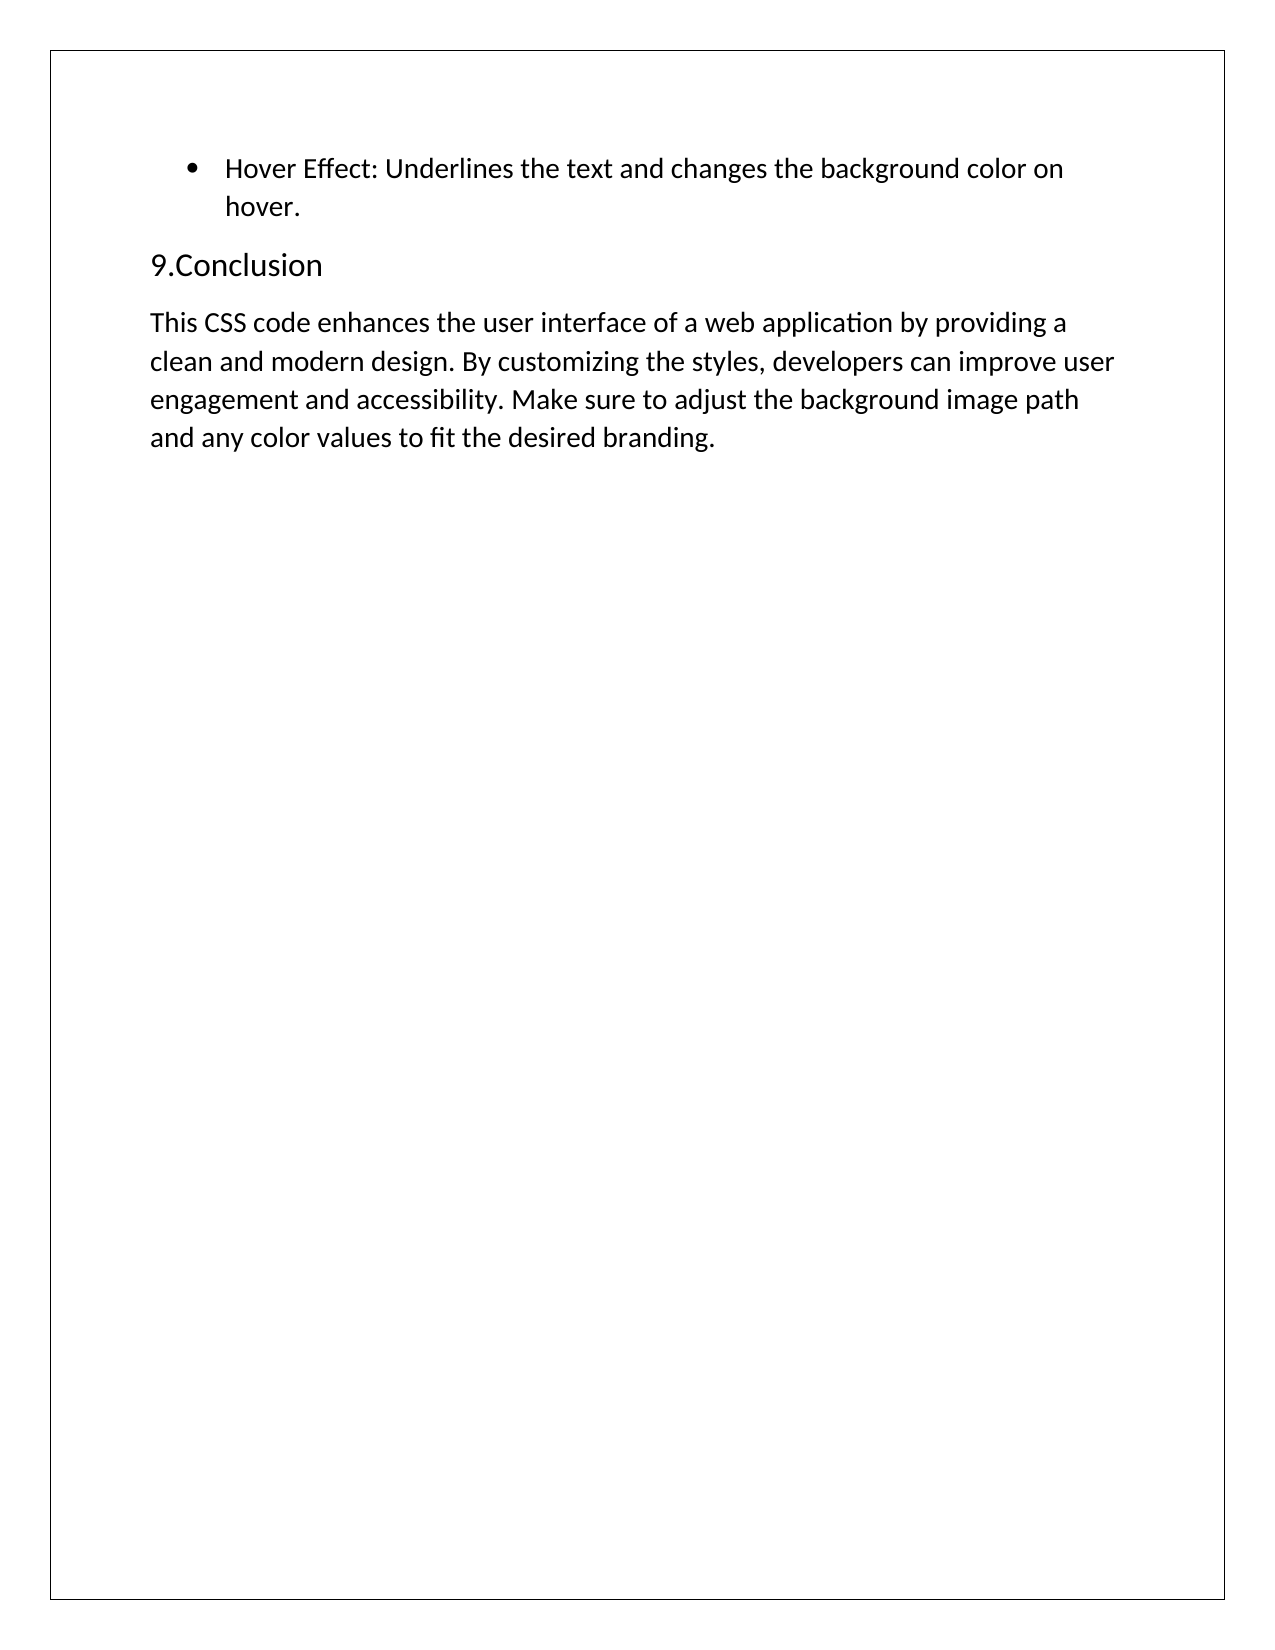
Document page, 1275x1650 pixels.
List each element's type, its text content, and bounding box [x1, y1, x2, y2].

text 9.Conclusion [150, 243, 1125, 284]
text This CSS code enhances the user interface of a web application by providing a clean and modern design. By customizing the styles, developers can improve user engagement and accessibility. Make sure to adjust the background image path and any color values to fit the desired branding. [150, 304, 1125, 455]
list Hover Effect: Underlines the text and changes the background color on hover. [187, 150, 1125, 224]
